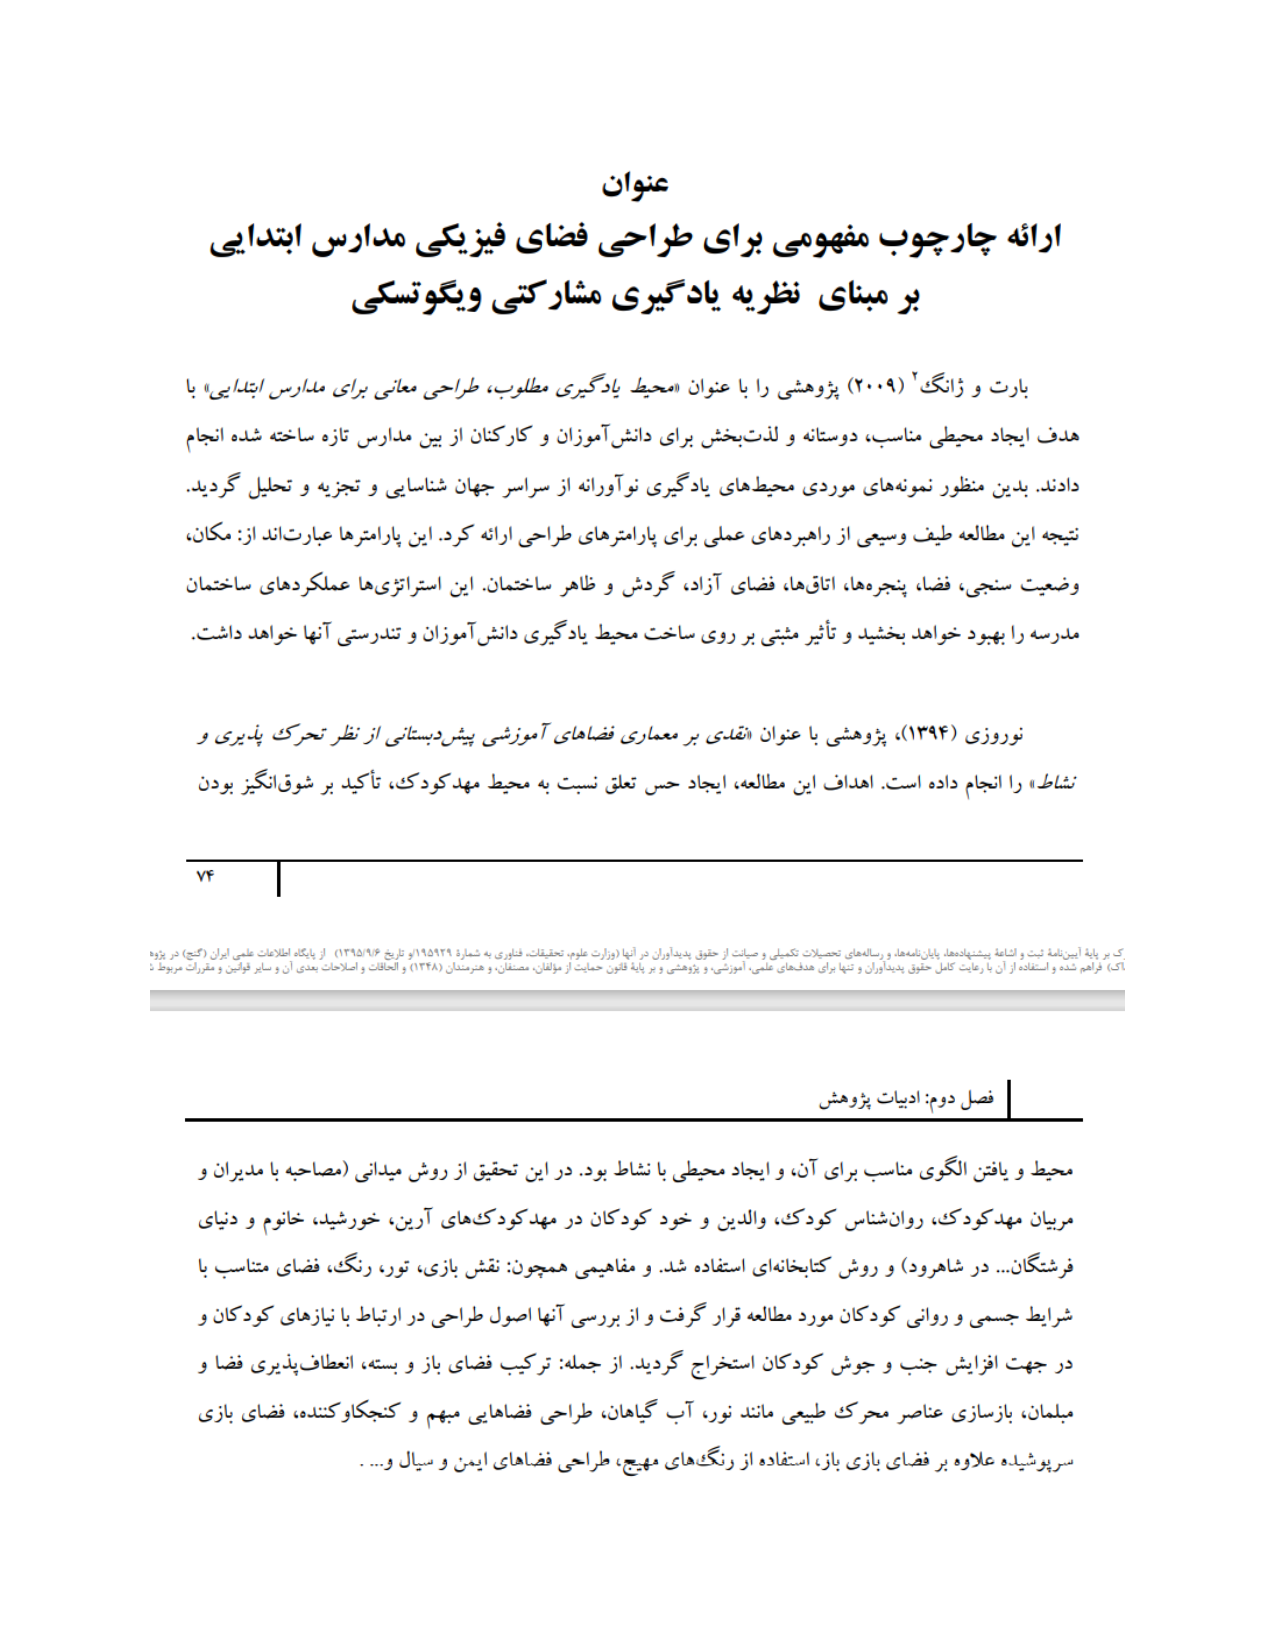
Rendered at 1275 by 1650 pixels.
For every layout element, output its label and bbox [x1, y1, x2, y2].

picture [150, 701, 1125, 1497]
picture [150, 150, 1125, 357]
picture [150, 359, 1125, 682]
